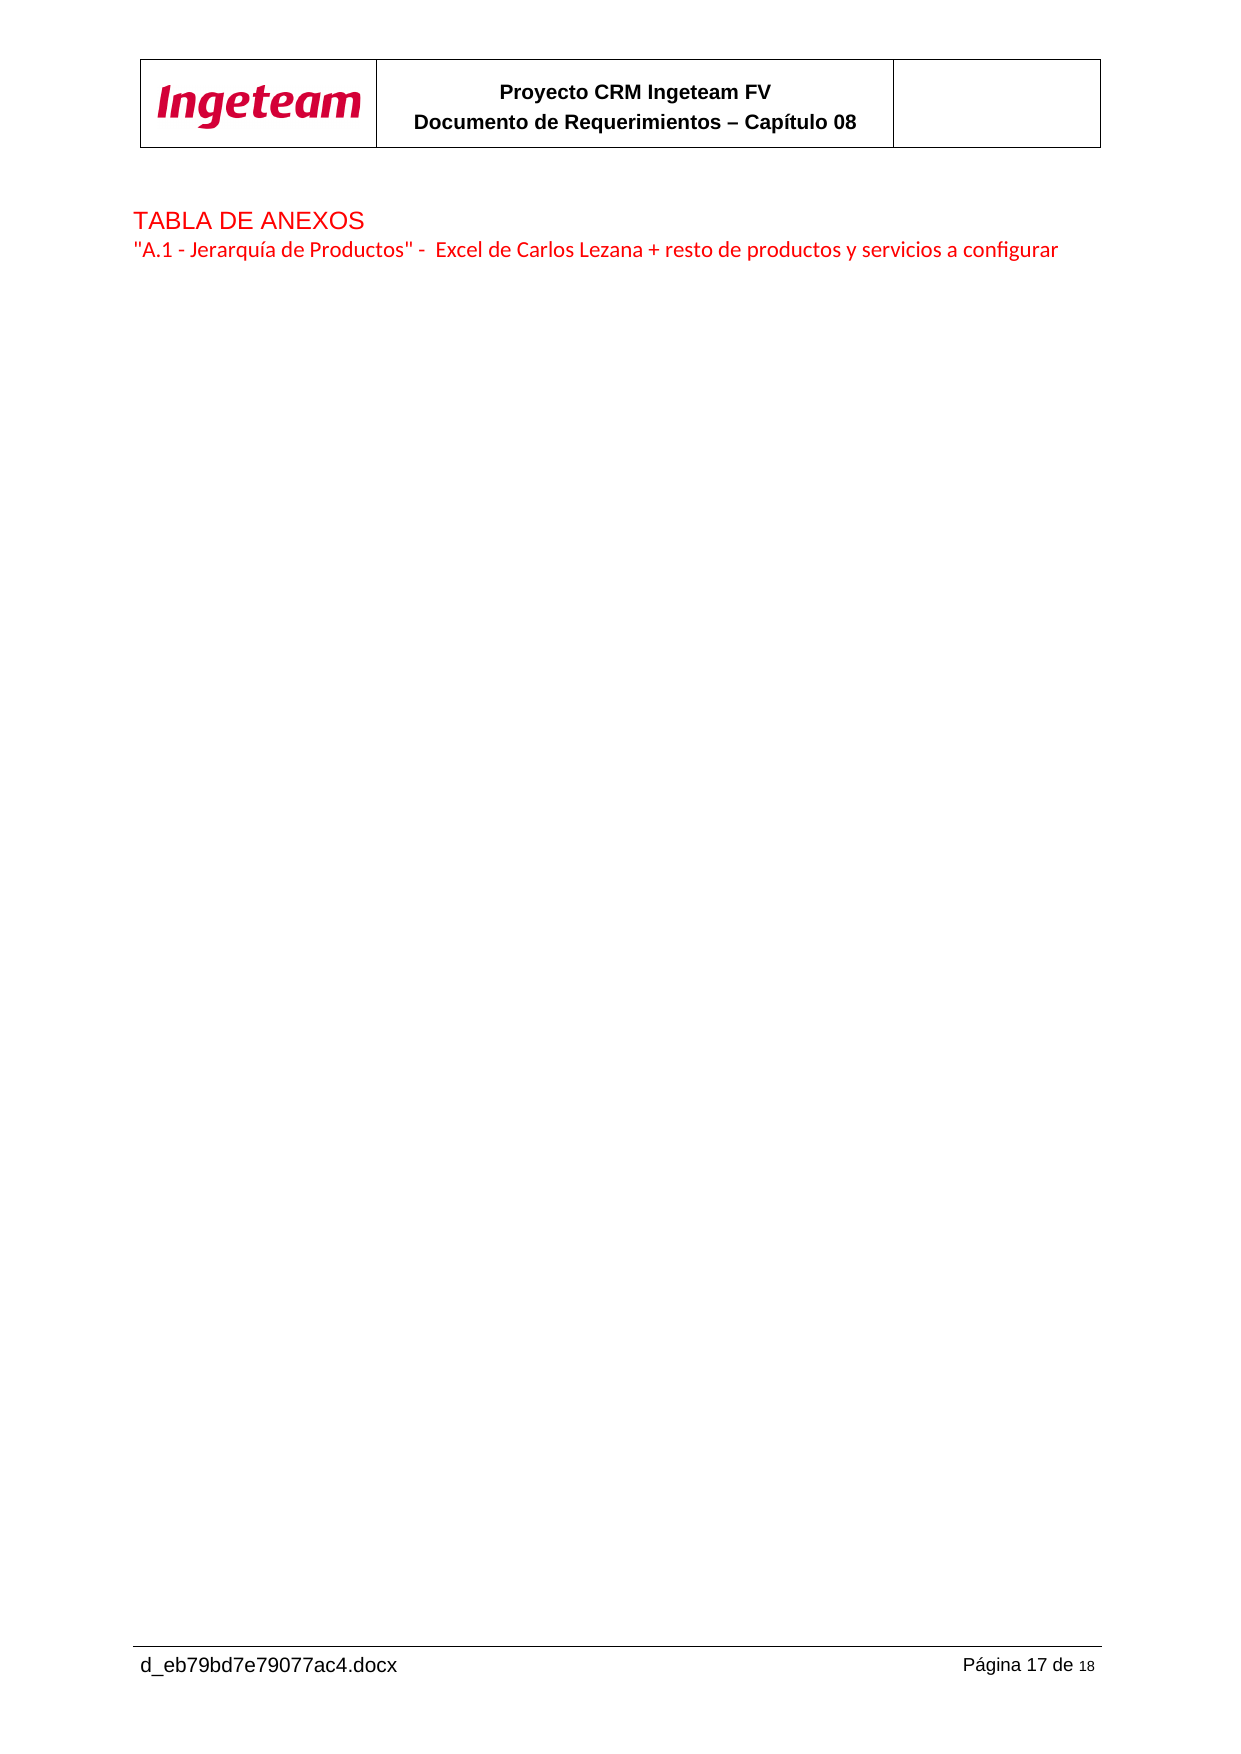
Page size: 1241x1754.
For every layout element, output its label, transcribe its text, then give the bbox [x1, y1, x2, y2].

picture [157, 85, 361, 129]
text "A.1 - Jerarquía de Productos" - Excel de Carlos Lezana + resto de productos y servicios a configurar [133, 235, 1092, 263]
text TABLA DE ANEXOS [133, 206, 1092, 235]
